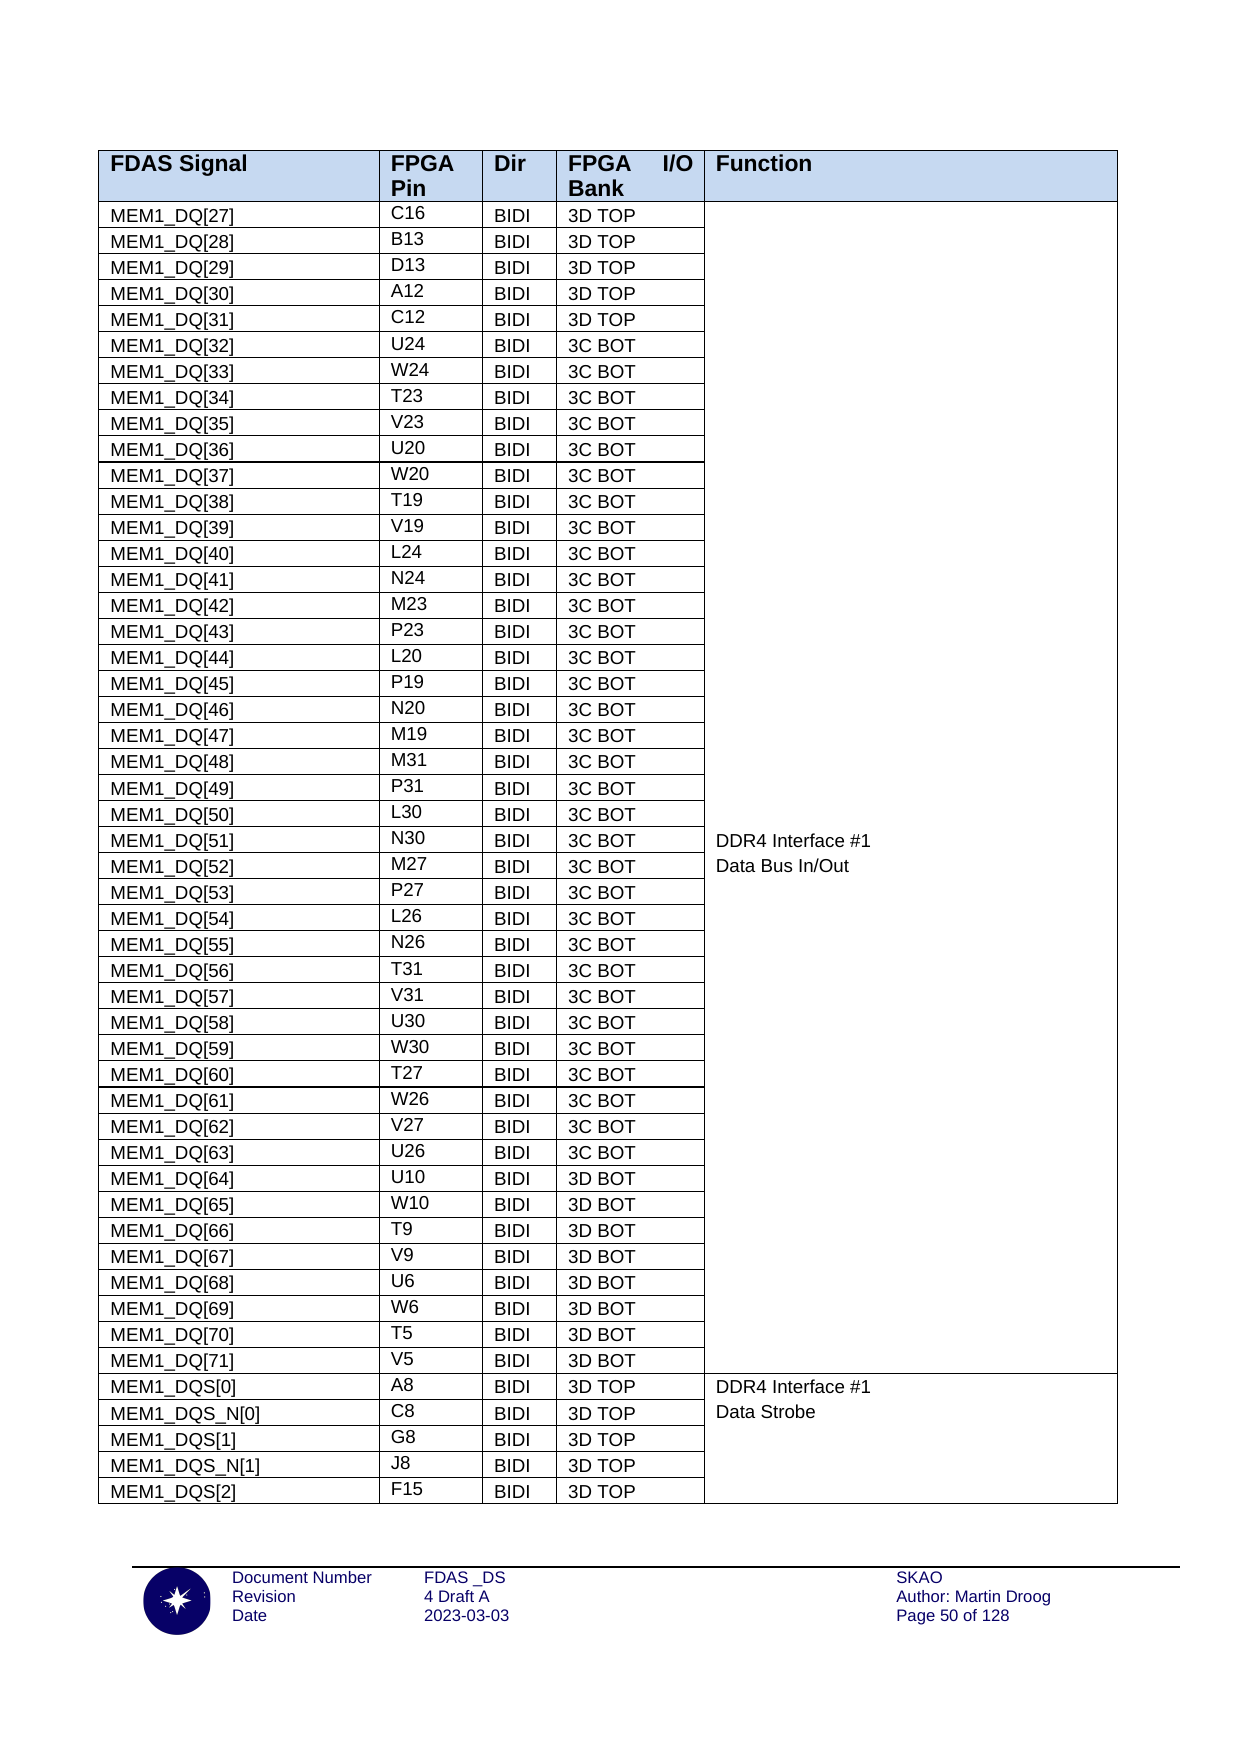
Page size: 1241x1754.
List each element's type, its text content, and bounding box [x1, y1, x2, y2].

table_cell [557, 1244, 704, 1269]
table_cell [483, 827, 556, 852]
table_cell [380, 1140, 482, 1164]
table_cell 3C BOT [557, 358, 704, 383]
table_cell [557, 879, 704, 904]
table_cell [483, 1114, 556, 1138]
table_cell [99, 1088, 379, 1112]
table_header FPGA Pin [380, 151, 482, 201]
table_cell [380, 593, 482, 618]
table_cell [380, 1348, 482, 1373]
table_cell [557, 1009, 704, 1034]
table_cell BIDI [483, 306, 556, 331]
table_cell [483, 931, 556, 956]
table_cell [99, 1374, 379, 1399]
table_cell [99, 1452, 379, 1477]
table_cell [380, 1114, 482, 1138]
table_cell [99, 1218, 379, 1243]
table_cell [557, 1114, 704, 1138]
table_cell 3C BOT [557, 436, 704, 461]
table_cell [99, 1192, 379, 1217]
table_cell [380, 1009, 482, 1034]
table_header FDAS Signal [99, 151, 379, 201]
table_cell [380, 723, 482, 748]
table_cell 3D TOP [557, 254, 704, 279]
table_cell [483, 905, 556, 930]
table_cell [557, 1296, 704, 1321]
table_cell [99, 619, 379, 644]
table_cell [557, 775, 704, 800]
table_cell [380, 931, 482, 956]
table_cell BIDI [483, 436, 556, 461]
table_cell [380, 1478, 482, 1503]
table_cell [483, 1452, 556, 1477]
table_cell MEM1_DQ[35] [99, 410, 379, 435]
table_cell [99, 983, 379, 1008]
table_cell BIDI [483, 254, 556, 279]
table_cell BIDI [483, 332, 556, 357]
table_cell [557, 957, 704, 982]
table_cell MEM1_DQ[32] [99, 332, 379, 357]
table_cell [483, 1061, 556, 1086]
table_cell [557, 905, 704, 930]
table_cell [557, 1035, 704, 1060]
table_cell 3C BOT [557, 332, 704, 357]
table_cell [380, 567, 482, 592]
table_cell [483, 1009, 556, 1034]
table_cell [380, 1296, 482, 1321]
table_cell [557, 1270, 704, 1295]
table_cell MEM1_DQ[30] [99, 280, 379, 305]
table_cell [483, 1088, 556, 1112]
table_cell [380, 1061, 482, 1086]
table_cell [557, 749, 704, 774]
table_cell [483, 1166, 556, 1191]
table_header Dir [483, 151, 556, 201]
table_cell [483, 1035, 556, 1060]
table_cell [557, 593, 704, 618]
table_header Function [705, 151, 1117, 201]
table_cell W24 [380, 358, 482, 383]
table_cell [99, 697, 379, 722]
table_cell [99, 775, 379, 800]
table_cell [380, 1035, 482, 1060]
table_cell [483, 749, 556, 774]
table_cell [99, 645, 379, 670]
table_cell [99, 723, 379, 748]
table_cell U24 [380, 332, 482, 357]
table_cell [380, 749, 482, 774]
table_cell BIDI [483, 489, 556, 513]
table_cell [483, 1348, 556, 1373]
table_cell L24 [380, 541, 482, 566]
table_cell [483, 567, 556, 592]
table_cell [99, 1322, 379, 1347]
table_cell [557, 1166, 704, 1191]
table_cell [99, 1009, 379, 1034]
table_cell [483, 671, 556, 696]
table_cell C12 [380, 306, 482, 331]
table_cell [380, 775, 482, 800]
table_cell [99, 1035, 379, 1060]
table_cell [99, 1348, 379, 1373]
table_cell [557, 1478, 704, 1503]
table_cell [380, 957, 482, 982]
table_cell BIDI [483, 541, 556, 566]
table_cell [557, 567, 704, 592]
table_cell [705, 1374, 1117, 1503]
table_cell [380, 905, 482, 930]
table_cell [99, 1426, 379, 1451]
table_cell D13 [380, 254, 482, 279]
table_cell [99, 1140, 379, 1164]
table_cell BIDI [483, 384, 556, 409]
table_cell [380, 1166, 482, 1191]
table_cell T19 [380, 489, 482, 513]
table_cell MEM1_DQ[27] [99, 202, 379, 227]
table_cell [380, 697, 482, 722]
table_cell 3D TOP [557, 280, 704, 305]
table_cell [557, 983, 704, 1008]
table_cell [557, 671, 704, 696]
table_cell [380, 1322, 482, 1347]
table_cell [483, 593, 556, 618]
table_cell 3C BOT [557, 515, 704, 539]
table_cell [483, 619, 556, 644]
table_header FPGA I/O Bank [557, 151, 704, 201]
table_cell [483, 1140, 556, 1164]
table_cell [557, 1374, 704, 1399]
picture [143, 1567, 211, 1635]
table_cell V19 [380, 515, 482, 539]
table_cell BIDI [483, 463, 556, 487]
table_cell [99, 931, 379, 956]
table_cell BIDI [483, 228, 556, 253]
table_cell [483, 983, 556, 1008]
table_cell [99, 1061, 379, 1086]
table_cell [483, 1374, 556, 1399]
table_cell MEM1_DQ[40] [99, 541, 379, 566]
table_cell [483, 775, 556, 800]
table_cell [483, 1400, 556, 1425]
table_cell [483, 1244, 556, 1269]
table_cell V23 [380, 410, 482, 435]
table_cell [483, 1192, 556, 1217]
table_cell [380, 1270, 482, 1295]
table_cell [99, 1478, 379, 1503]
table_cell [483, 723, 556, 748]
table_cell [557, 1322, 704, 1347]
table_cell BIDI [483, 202, 556, 227]
table_cell MEM1_DQ[39] [99, 515, 379, 539]
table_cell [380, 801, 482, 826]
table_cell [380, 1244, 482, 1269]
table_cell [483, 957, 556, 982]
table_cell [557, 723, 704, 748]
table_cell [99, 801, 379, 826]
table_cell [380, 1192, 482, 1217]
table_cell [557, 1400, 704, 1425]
table_cell BIDI [483, 515, 556, 539]
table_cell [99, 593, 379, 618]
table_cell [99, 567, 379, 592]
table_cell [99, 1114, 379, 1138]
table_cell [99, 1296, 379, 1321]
table_cell 3D TOP [557, 228, 704, 253]
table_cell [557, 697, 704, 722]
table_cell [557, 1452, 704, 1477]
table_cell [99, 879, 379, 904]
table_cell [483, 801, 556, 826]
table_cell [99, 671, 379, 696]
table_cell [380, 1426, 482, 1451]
table_cell BIDI [483, 280, 556, 305]
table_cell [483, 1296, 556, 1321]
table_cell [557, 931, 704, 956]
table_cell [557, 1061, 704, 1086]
table_cell 3C BOT [557, 410, 704, 435]
table_cell MEM1_DQ[28] [99, 228, 379, 253]
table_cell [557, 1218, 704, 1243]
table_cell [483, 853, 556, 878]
table_cell MEM1_DQ[38] [99, 489, 379, 513]
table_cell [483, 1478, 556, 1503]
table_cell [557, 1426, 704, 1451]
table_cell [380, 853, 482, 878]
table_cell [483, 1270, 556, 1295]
table_cell MEM1_DQ[36] [99, 436, 379, 461]
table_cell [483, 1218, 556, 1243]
table_cell MEM1_DQ[31] [99, 306, 379, 331]
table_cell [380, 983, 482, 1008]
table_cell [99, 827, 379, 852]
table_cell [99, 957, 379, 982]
table_cell 3D TOP [557, 306, 704, 331]
table_cell 3C BOT [557, 489, 704, 513]
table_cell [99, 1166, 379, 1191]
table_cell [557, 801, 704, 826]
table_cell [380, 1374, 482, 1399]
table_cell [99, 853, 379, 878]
table_cell MEM1_DQ[33] [99, 358, 379, 383]
table_cell W20 [380, 463, 482, 487]
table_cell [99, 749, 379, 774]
table_cell B13 [380, 228, 482, 253]
table_cell BIDI [483, 358, 556, 383]
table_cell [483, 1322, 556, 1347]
table_cell MEM1_DQ[34] [99, 384, 379, 409]
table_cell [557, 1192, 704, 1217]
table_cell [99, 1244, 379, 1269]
table_cell C16 [380, 202, 482, 227]
table_cell 3D TOP [557, 202, 704, 227]
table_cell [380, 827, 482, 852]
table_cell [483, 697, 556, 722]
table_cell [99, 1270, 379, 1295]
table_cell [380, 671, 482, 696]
table_cell MEM1_DQ[29] [99, 254, 379, 279]
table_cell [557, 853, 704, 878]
table_cell 3C BOT [557, 384, 704, 409]
table_cell U20 [380, 436, 482, 461]
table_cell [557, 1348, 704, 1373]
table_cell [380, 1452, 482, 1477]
table_cell A12 [380, 280, 482, 305]
table_cell BIDI [483, 410, 556, 435]
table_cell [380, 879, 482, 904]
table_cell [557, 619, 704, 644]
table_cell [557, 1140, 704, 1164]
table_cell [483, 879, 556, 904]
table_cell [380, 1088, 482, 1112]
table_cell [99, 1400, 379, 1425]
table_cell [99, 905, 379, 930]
table_cell 3C BOT [557, 541, 704, 566]
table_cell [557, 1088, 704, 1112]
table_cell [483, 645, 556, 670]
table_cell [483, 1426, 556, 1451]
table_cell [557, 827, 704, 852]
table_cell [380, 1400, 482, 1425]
table_cell T23 [380, 384, 482, 409]
table_cell 3C BOT [557, 463, 704, 487]
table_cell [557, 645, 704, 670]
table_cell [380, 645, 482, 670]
table_cell MEM1_DQ[37] [99, 463, 379, 487]
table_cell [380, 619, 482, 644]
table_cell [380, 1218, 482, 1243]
